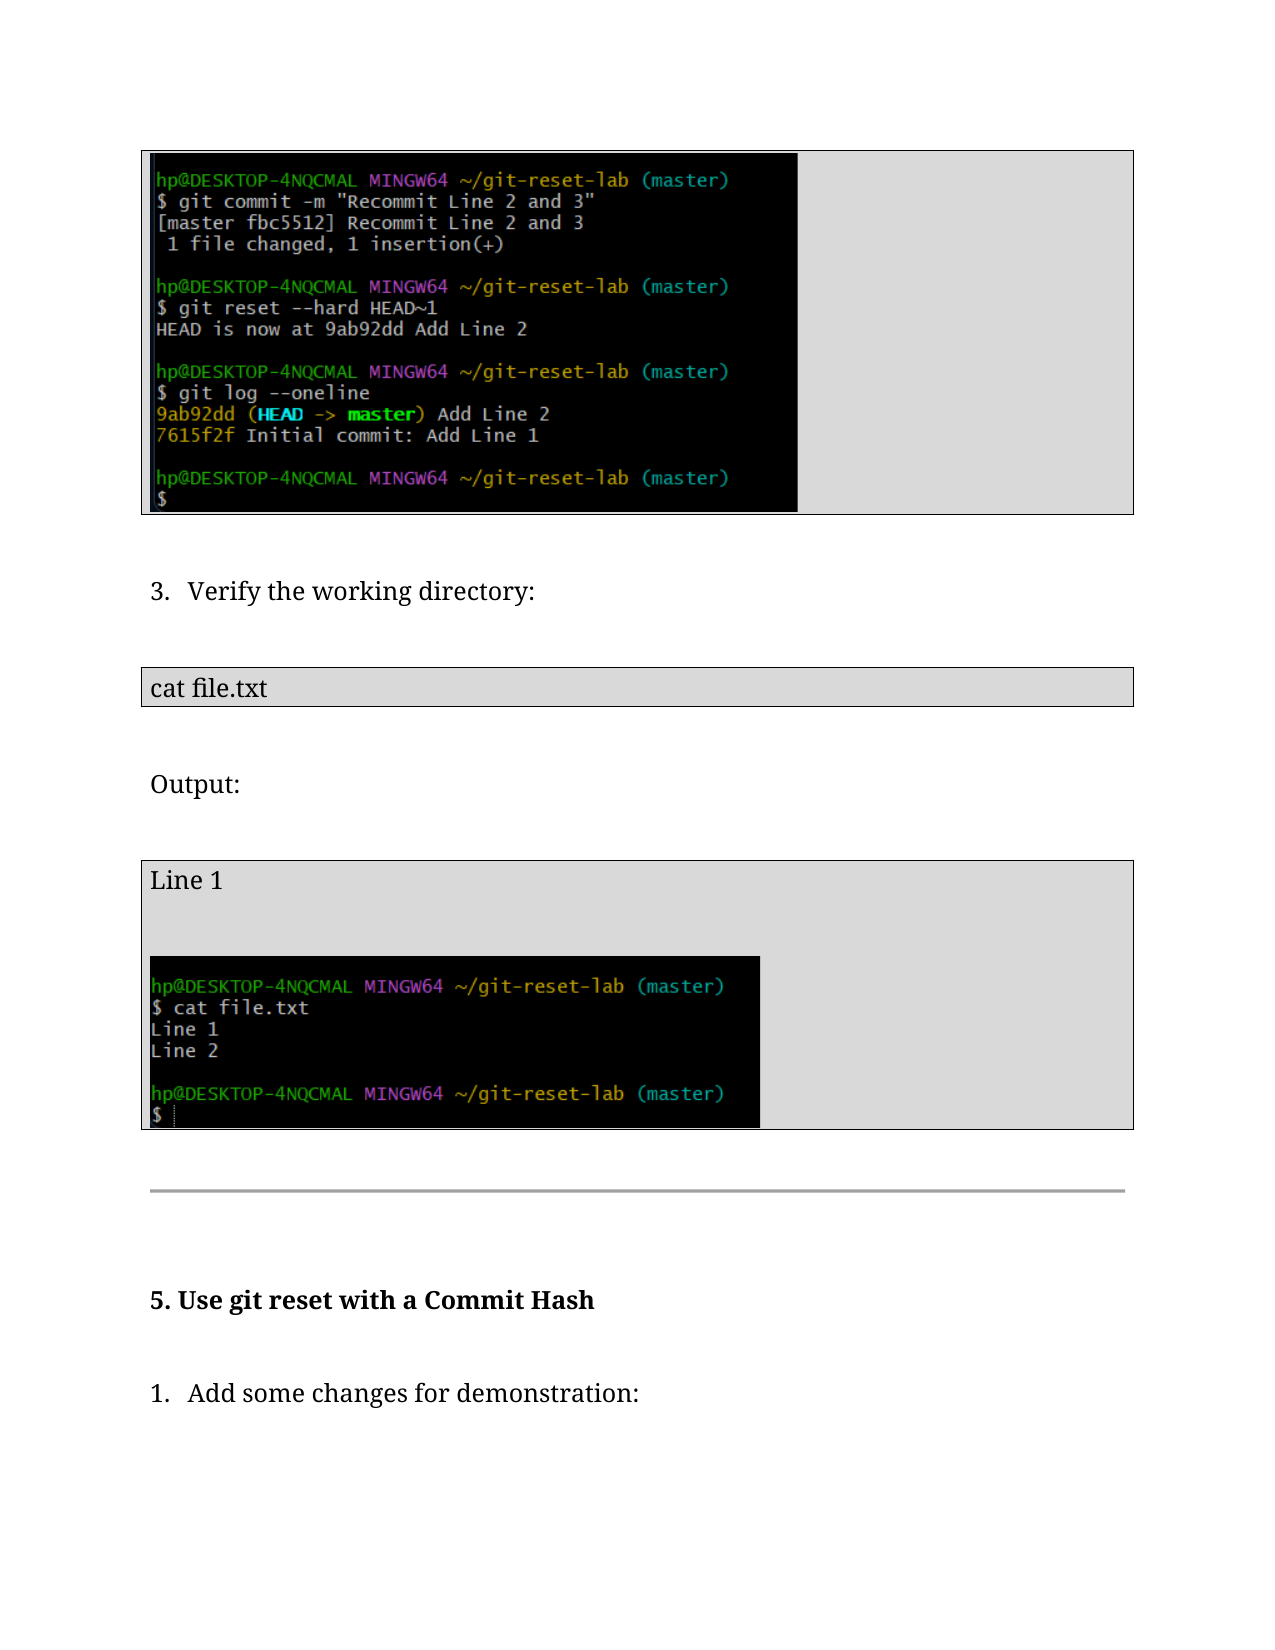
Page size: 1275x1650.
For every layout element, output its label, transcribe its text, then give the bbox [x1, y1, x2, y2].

picture [150, 153, 798, 512]
list Verify the working directory: [150, 574, 1125, 608]
text 5. Use git reset with a Commit Hash [150, 1282, 1125, 1317]
text Output: [150, 767, 1125, 801]
list Add some changes for demonstration: [150, 1376, 1125, 1410]
picture [150, 956, 761, 1128]
text cat file.txt [142, 668, 1133, 706]
text Line 1 [142, 861, 1133, 897]
